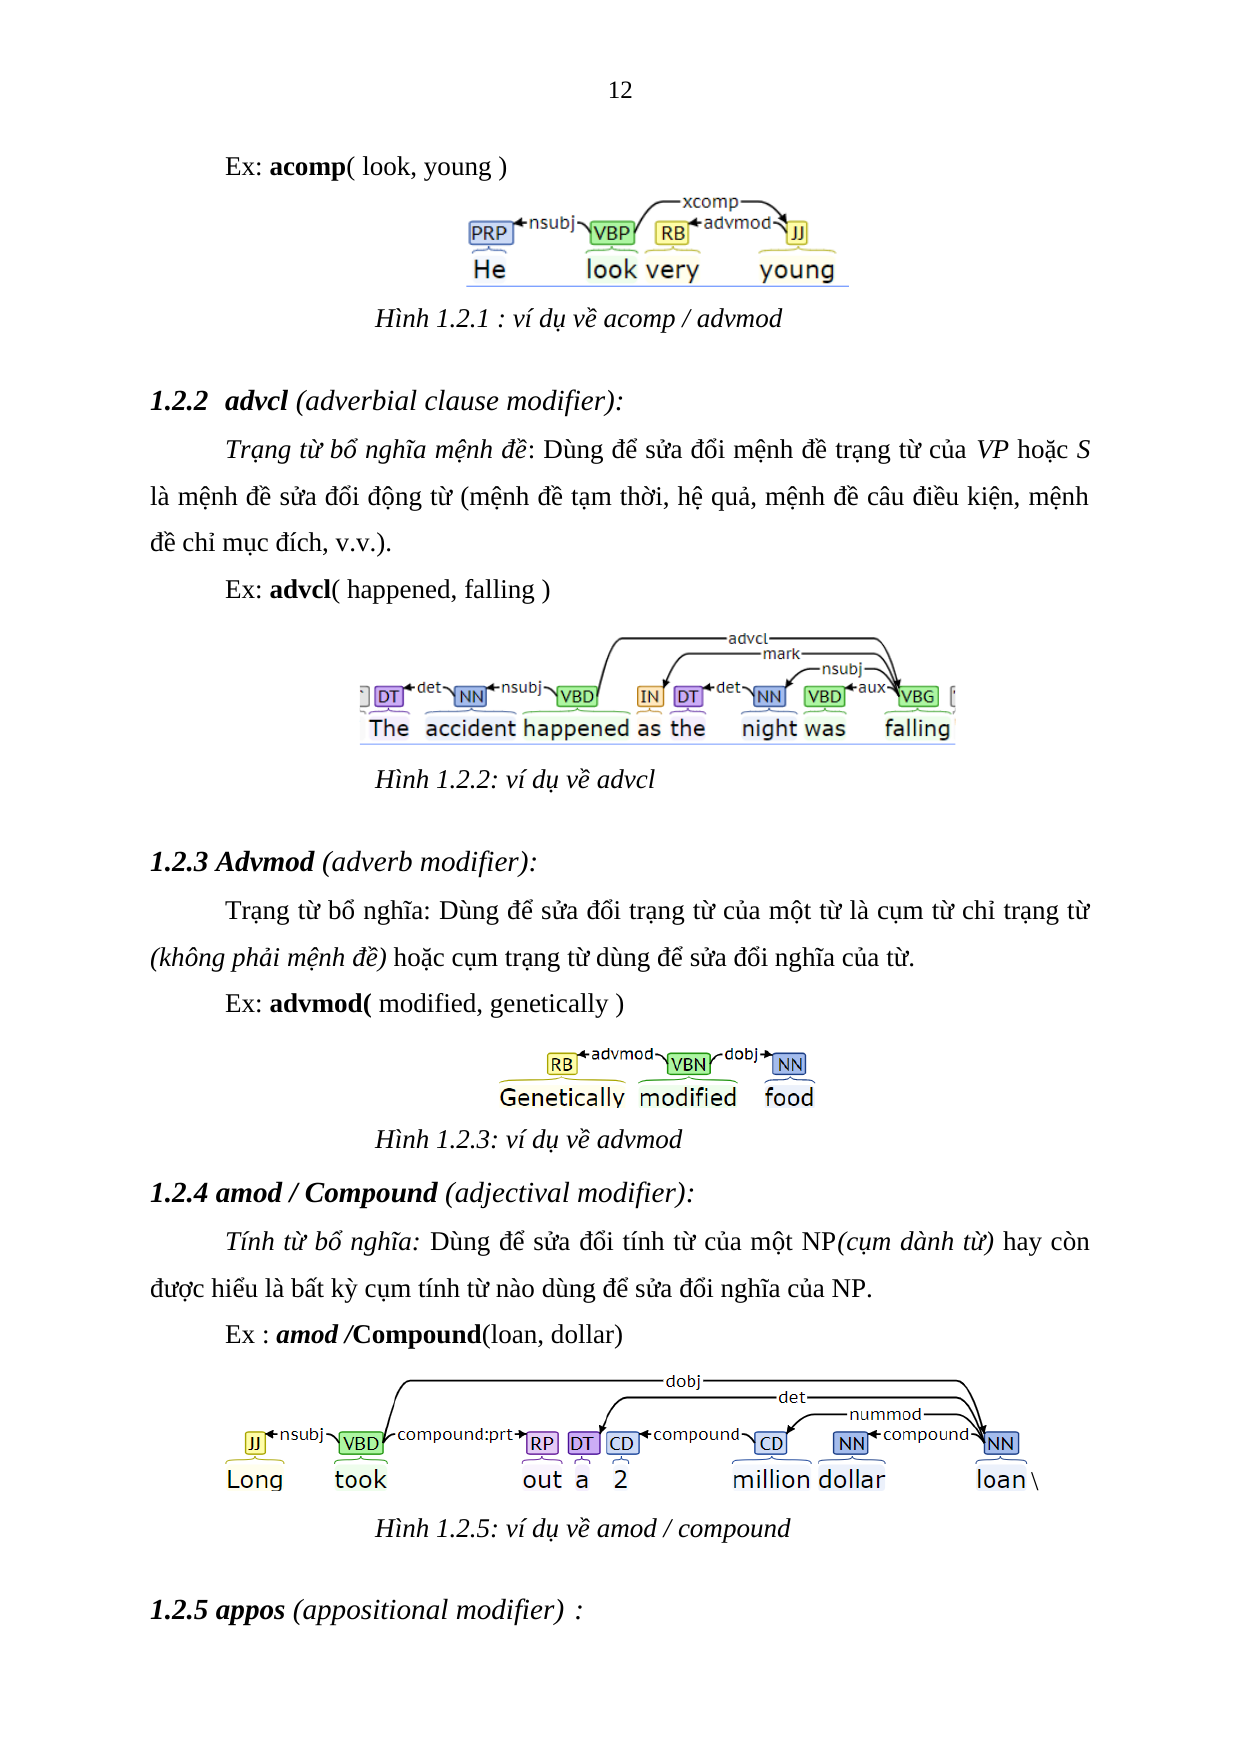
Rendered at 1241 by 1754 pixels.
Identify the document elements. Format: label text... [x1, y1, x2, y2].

text Hình 1.2.2: ví dụ về advcl [300, 763, 1090, 794]
text Ex: advcl( happened, falling ) [150, 573, 1090, 604]
text Hình 1.2.3: ví dụ về advmod [300, 1123, 1090, 1154]
text Trạng từ bổ nghĩa mệnh đề: Dùng để sửa đổi mệnh đề trạng từ của VP hoặc S là mệnh đề sửa đổi động từ (mệnh đề tạm thời, hệ quả, mệnh đề câu điều kiện, mệnh đề chỉ mục đích, v.v.). [150, 433, 1090, 558]
text 1.2.4 amod / Compound (adjectival modifier): [150, 1175, 1090, 1208]
picture [466, 196, 849, 287]
text Tính từ bổ nghĩa: Dùng để sửa đổi tính từ của một NP(cụm dành từ) hay còn được hiểu là bất kỳ cụm tính từ nào dùng để sửa đổi nghĩa của NP. [150, 1225, 1090, 1303]
picture [225, 1365, 1031, 1491]
list advcl (adverbial clause modifier): [150, 383, 1090, 416]
picture [359, 620, 956, 748]
text Hình 1.2.1 : ví dụ về acomp / advmod [300, 302, 1090, 333]
text Ex: advmod( modified, genetically ) [150, 987, 1090, 1018]
text Trạng từ bổ nghĩa: Dùng để sửa đổi trạng từ của một từ là cụm từ chỉ trạng từ (không phải mệnh đề) hoặc cụm trạng từ dùng để sửa đổi nghĩa của từ. [150, 894, 1090, 972]
text 1.2.3 Advmod (adverb modifier): [150, 844, 1090, 877]
text 1.2.5 appos (appositional modifier) : [150, 1592, 1090, 1626]
text Hình 1.2.5: ví dụ về amod / compound [300, 1512, 1090, 1543]
picture [498, 1033, 817, 1108]
text Ex: acomp( look, young ) [150, 150, 1090, 181]
text Ex : amod /Compound(loan, dollar) [150, 1319, 1090, 1350]
